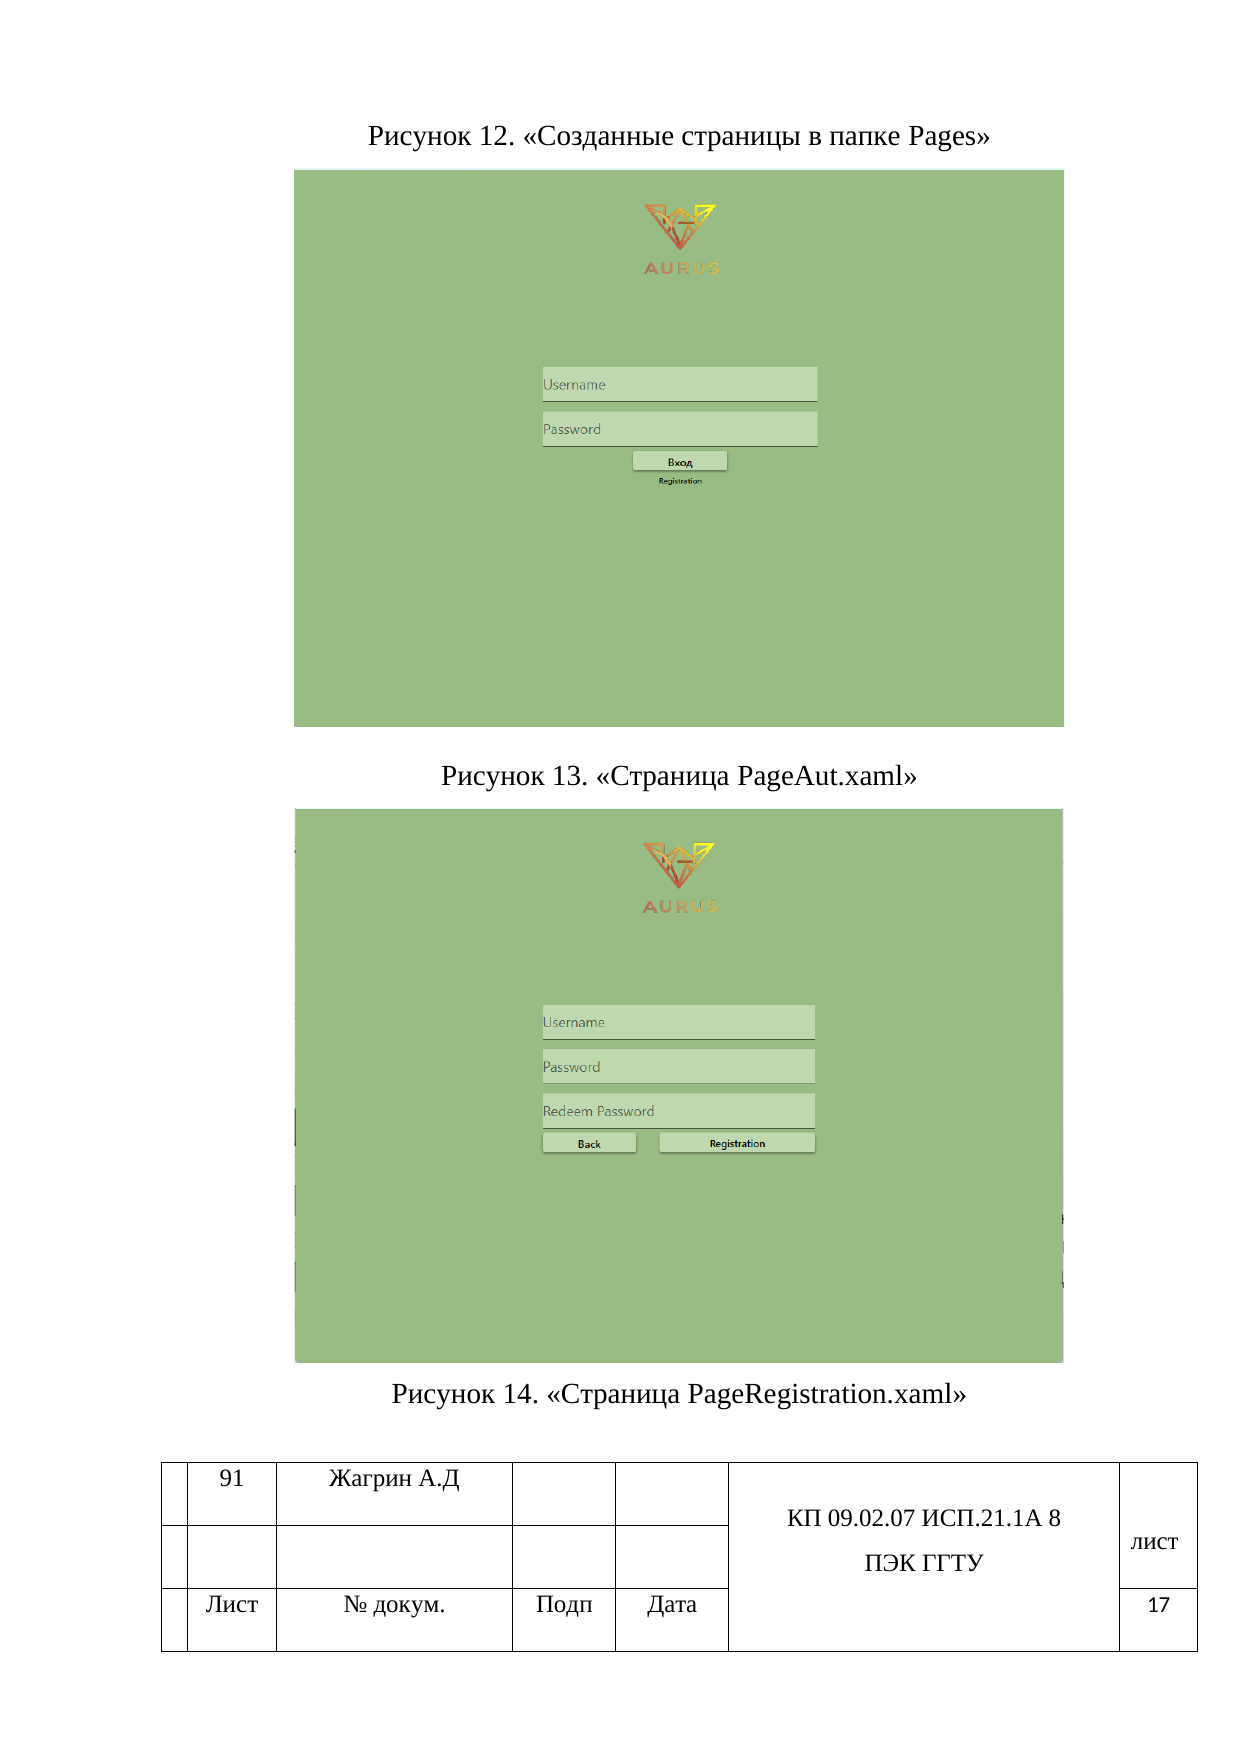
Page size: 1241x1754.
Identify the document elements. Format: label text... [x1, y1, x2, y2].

picture [294, 808, 1064, 1363]
picture [294, 168, 1065, 727]
list Рисунок 12. «Созданные страницы в папке Pages» [177, 118, 1181, 152]
list Рисунок 14. «Страница PageRegistration.xaml» [177, 1376, 1181, 1410]
list Рисунок 13. «Страница PageAut.xaml» [177, 758, 1181, 791]
